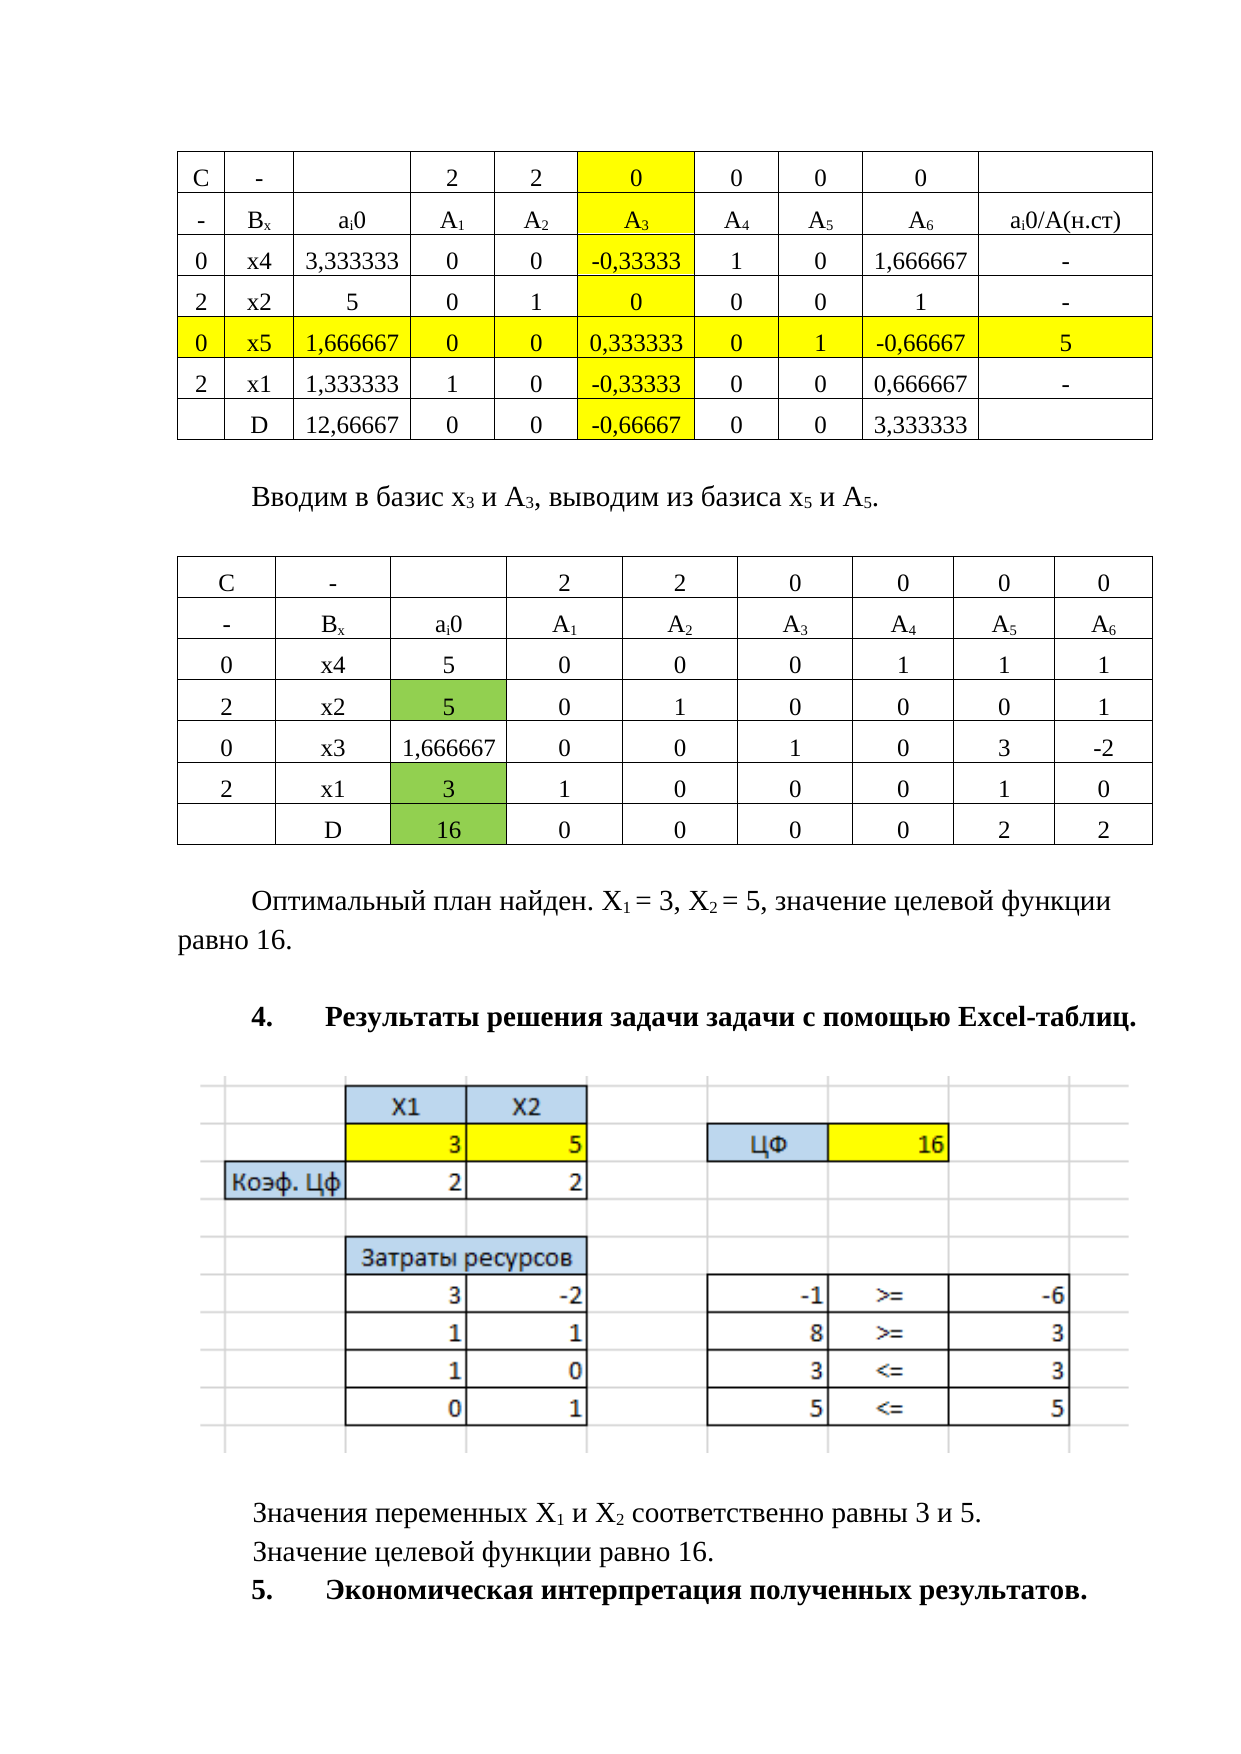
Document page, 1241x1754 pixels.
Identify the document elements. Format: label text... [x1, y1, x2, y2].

table_cell 0 [853, 680, 953, 720]
table_header [979, 152, 1152, 192]
table_cell 0 [623, 639, 737, 679]
table_cell A5 [954, 598, 1054, 638]
table_header 0 [738, 557, 852, 597]
table_cell -2 [1055, 721, 1152, 762]
table_cell 1 [411, 358, 494, 398]
table_cell x4 [276, 639, 390, 679]
table_cell 0 [779, 276, 862, 316]
picture [200, 1076, 1129, 1453]
table_cell A1 [507, 598, 622, 638]
table_header 2 [623, 557, 737, 597]
table_cell [979, 399, 1152, 439]
list Значения переменных X1 и X2 соответственно равны 3 и 5. [252, 1495, 1152, 1529]
table_cell 3,333333 [294, 235, 410, 274]
table_header C [178, 152, 224, 192]
table_cell 0 [495, 235, 577, 274]
table_header 2 [411, 152, 494, 192]
table_cell 0 [695, 358, 778, 398]
text Оптимальный план найден. X1 = 3, X2 = 5, значение целевой функции равно 16. [177, 883, 1152, 956]
table_cell 2 [954, 804, 1054, 844]
table_cell A1 [411, 193, 494, 233]
table_cell 1 [507, 763, 622, 803]
table_cell x2 [276, 680, 390, 720]
table_header [294, 152, 410, 192]
table_cell аi0/A(н.ст) [979, 193, 1152, 233]
table_cell 0 [411, 317, 494, 357]
table_cell 0 [495, 399, 577, 439]
table_cell 0 [578, 276, 694, 316]
table_cell 0,333333 [578, 317, 694, 357]
table_header 2 [495, 152, 577, 192]
table_cell 0 [623, 804, 737, 844]
table_cell 0 [178, 721, 275, 762]
table_cell 3 [391, 763, 506, 803]
table_cell 0 [507, 680, 622, 720]
table_cell - [178, 193, 224, 233]
table_cell A4 [853, 598, 953, 638]
table_cell 0 [411, 276, 494, 316]
table_cell A2 [623, 598, 737, 638]
table_cell 0,666667 [863, 358, 978, 398]
table_cell 0 [623, 763, 737, 803]
table_cell 0 [1055, 763, 1152, 803]
table_cell A6 [1055, 598, 1152, 638]
table_cell 1 [863, 276, 978, 316]
table_cell 0 [738, 639, 852, 679]
table_header 0 [853, 557, 953, 597]
table_header - [225, 152, 293, 192]
table_cell x4 [225, 235, 293, 274]
table_cell 1,666667 [863, 235, 978, 274]
list Результаты решения задачи задачи с помощью Excel-таблиц. [177, 999, 1152, 1033]
table_cell A5 [779, 193, 862, 233]
table_cell 0 [779, 358, 862, 398]
table_header 0 [863, 152, 978, 192]
table_header 0 [954, 557, 1054, 597]
table_cell Bх [225, 193, 293, 233]
table_cell 1 [1055, 639, 1152, 679]
table_cell 0 [853, 804, 953, 844]
table_cell - [979, 235, 1152, 274]
table_cell 1,333333 [294, 358, 410, 398]
table_cell 1 [779, 317, 862, 357]
text Вводим в базис x3 и A3, выводим из базиса x5 и A5. [177, 479, 1152, 512]
table_cell 5 [391, 639, 506, 679]
table_header C [178, 557, 275, 597]
table_cell x1 [276, 763, 390, 803]
table_cell 2 [178, 763, 275, 803]
table_cell A4 [695, 193, 778, 233]
table_cell 3,333333 [863, 399, 978, 439]
table_cell 2 [178, 358, 224, 398]
table_cell -0,33333 [578, 358, 694, 398]
table_cell [178, 399, 224, 439]
table_cell 0 [178, 317, 224, 357]
table_cell 1 [853, 639, 953, 679]
table_cell x5 [225, 317, 293, 357]
table_cell 1 [738, 721, 852, 762]
table_header 2 [507, 557, 622, 597]
table_cell 1 [695, 235, 778, 274]
table_cell 1,666667 [391, 721, 506, 762]
table_cell -0,33333 [578, 235, 694, 274]
table_cell [178, 804, 275, 844]
table_cell 1 [495, 276, 577, 316]
table_cell 0 [507, 639, 622, 679]
table_cell 1 [623, 680, 737, 720]
table_cell аi0 [391, 598, 506, 638]
table_cell - [979, 358, 1152, 398]
table_cell 1 [954, 763, 1054, 803]
table_cell 0 [779, 399, 862, 439]
table_cell - [979, 276, 1152, 316]
table_cell 0 [495, 317, 577, 357]
table_header 0 [578, 152, 694, 192]
table_cell 0 [853, 721, 953, 762]
table_cell 1 [1055, 680, 1152, 720]
table_cell 0 [779, 235, 862, 274]
table_cell 5 [979, 317, 1152, 357]
table_cell 3 [954, 721, 1054, 762]
table_cell 0 [853, 763, 953, 803]
table_cell - [178, 598, 275, 638]
table_cell D [225, 399, 293, 439]
table_cell 16 [391, 804, 506, 844]
table_cell 1 [954, 639, 1054, 679]
table_cell x3 [276, 721, 390, 762]
table_cell D [276, 804, 390, 844]
list Экономическая интерпретация полученных результатов. [177, 1572, 1152, 1606]
table_cell 2 [178, 680, 275, 720]
table_header - [276, 557, 390, 597]
table_cell 0 [178, 235, 224, 274]
table_cell -0,66667 [863, 317, 978, 357]
table_cell 0 [695, 276, 778, 316]
table_cell 2 [1055, 804, 1152, 844]
list Значение целевой функции равно 16. [252, 1534, 1152, 1567]
table_cell 0 [738, 804, 852, 844]
table_cell A3 [578, 193, 694, 233]
table_cell 0 [411, 235, 494, 274]
table_cell -0,66667 [578, 399, 694, 439]
table_cell 0 [495, 358, 577, 398]
table_cell A6 [863, 193, 978, 233]
table_cell A3 [738, 598, 852, 638]
table_header 0 [695, 152, 778, 192]
table_cell x1 [225, 358, 293, 398]
table_cell Bх [276, 598, 390, 638]
table_cell 0 [695, 317, 778, 357]
table_cell 0 [411, 399, 494, 439]
table_cell аi0 [294, 193, 410, 233]
table_cell 0 [695, 399, 778, 439]
table_cell x2 [225, 276, 293, 316]
table_header [391, 557, 506, 597]
table_header 0 [779, 152, 862, 192]
table_cell 0 [738, 763, 852, 803]
table_cell 0 [738, 680, 852, 720]
table_cell 0 [507, 721, 622, 762]
table_cell A2 [495, 193, 577, 233]
table_cell 0 [178, 639, 275, 679]
table_cell 0 [954, 680, 1054, 720]
table_cell 0 [623, 721, 737, 762]
table_cell 5 [294, 276, 410, 316]
table_cell 0 [507, 804, 622, 844]
table_cell 5 [391, 680, 506, 720]
table_cell 1,666667 [294, 317, 410, 357]
table_cell 2 [178, 276, 224, 316]
table_cell 12,66667 [294, 399, 410, 439]
table_header 0 [1055, 557, 1152, 597]
